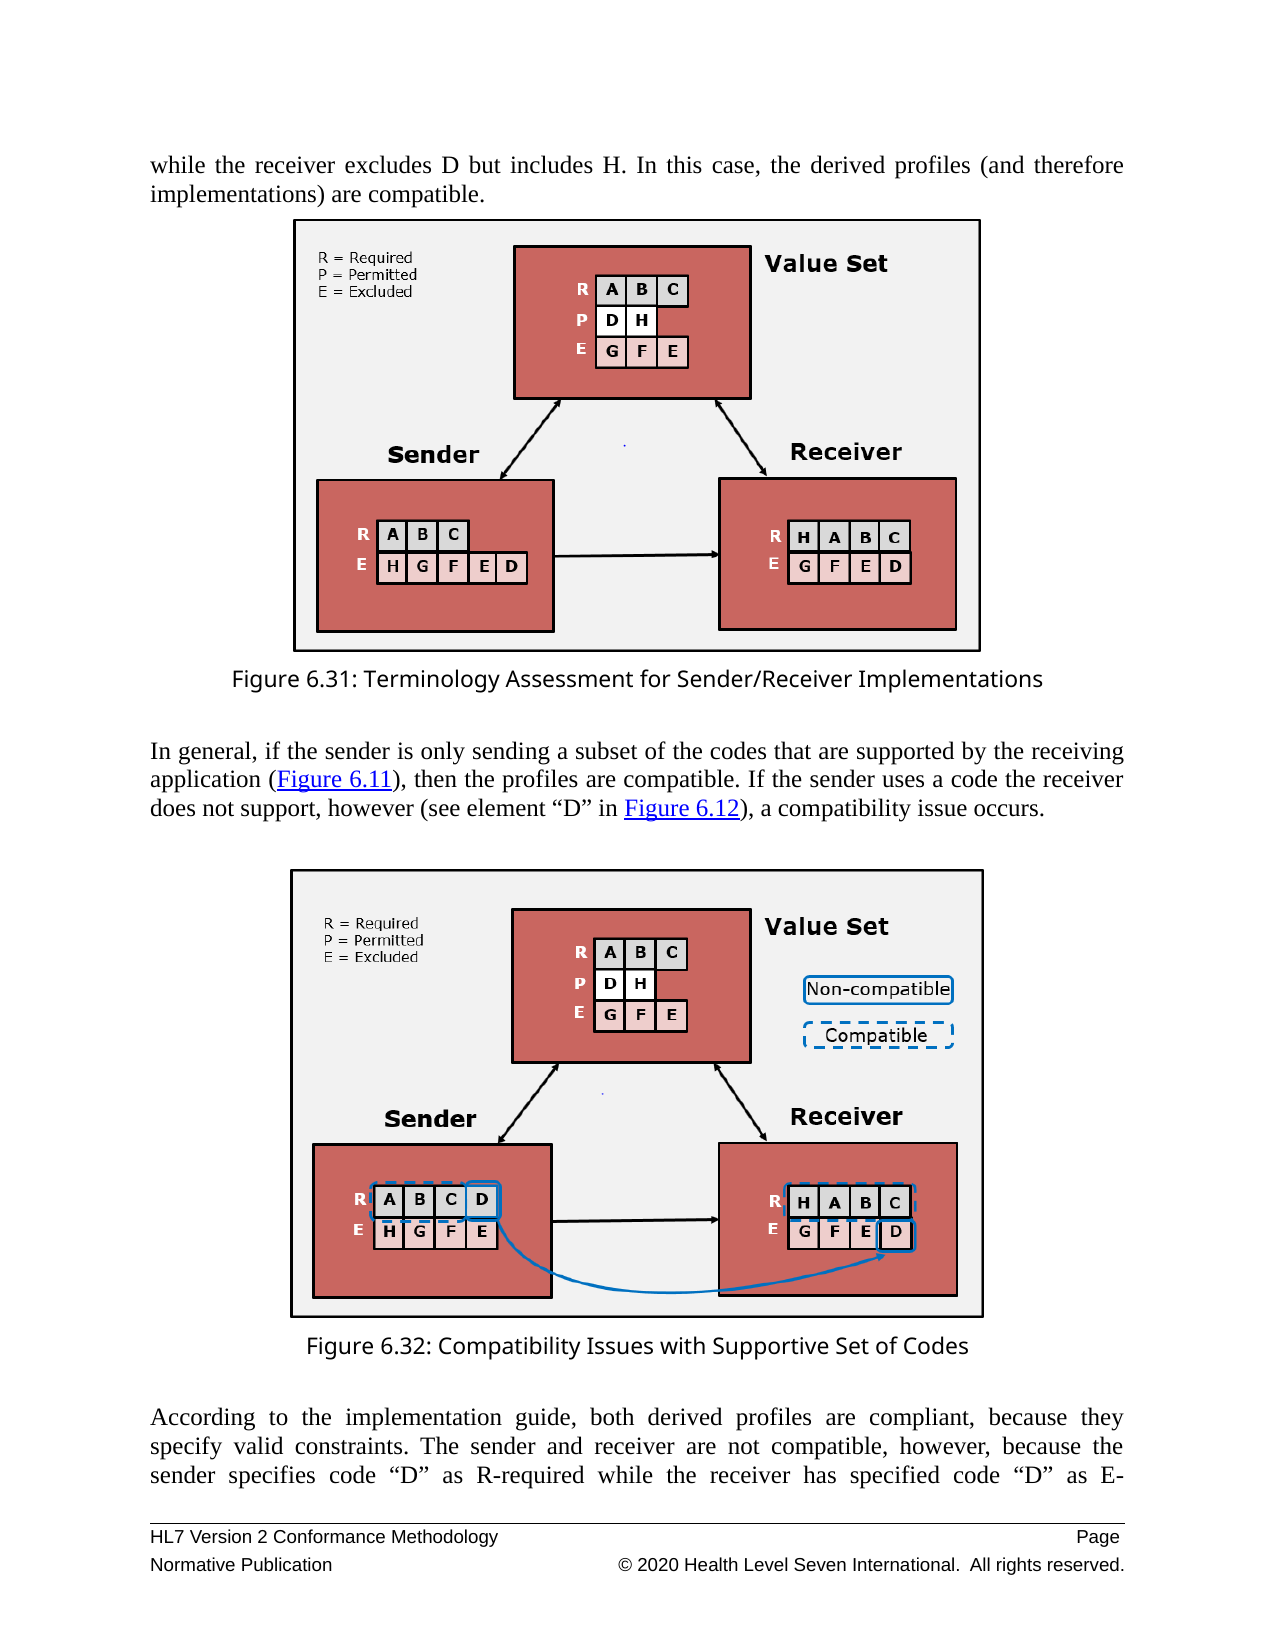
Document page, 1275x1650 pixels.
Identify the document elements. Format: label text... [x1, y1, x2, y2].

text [150, 1402, 1125, 1488]
picture [289, 213, 986, 657]
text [150, 150, 1125, 207]
text In general, if the sender is only sending a subset of the codes that are supported by the receiving application (Figure 6.11), then the profiles are compatible. If the sender uses a code the receiver does not support, however (see element “D” in Figure 6.12), a compatibility issue occurs. [150, 736, 1125, 822]
picture [285, 863, 990, 1324]
